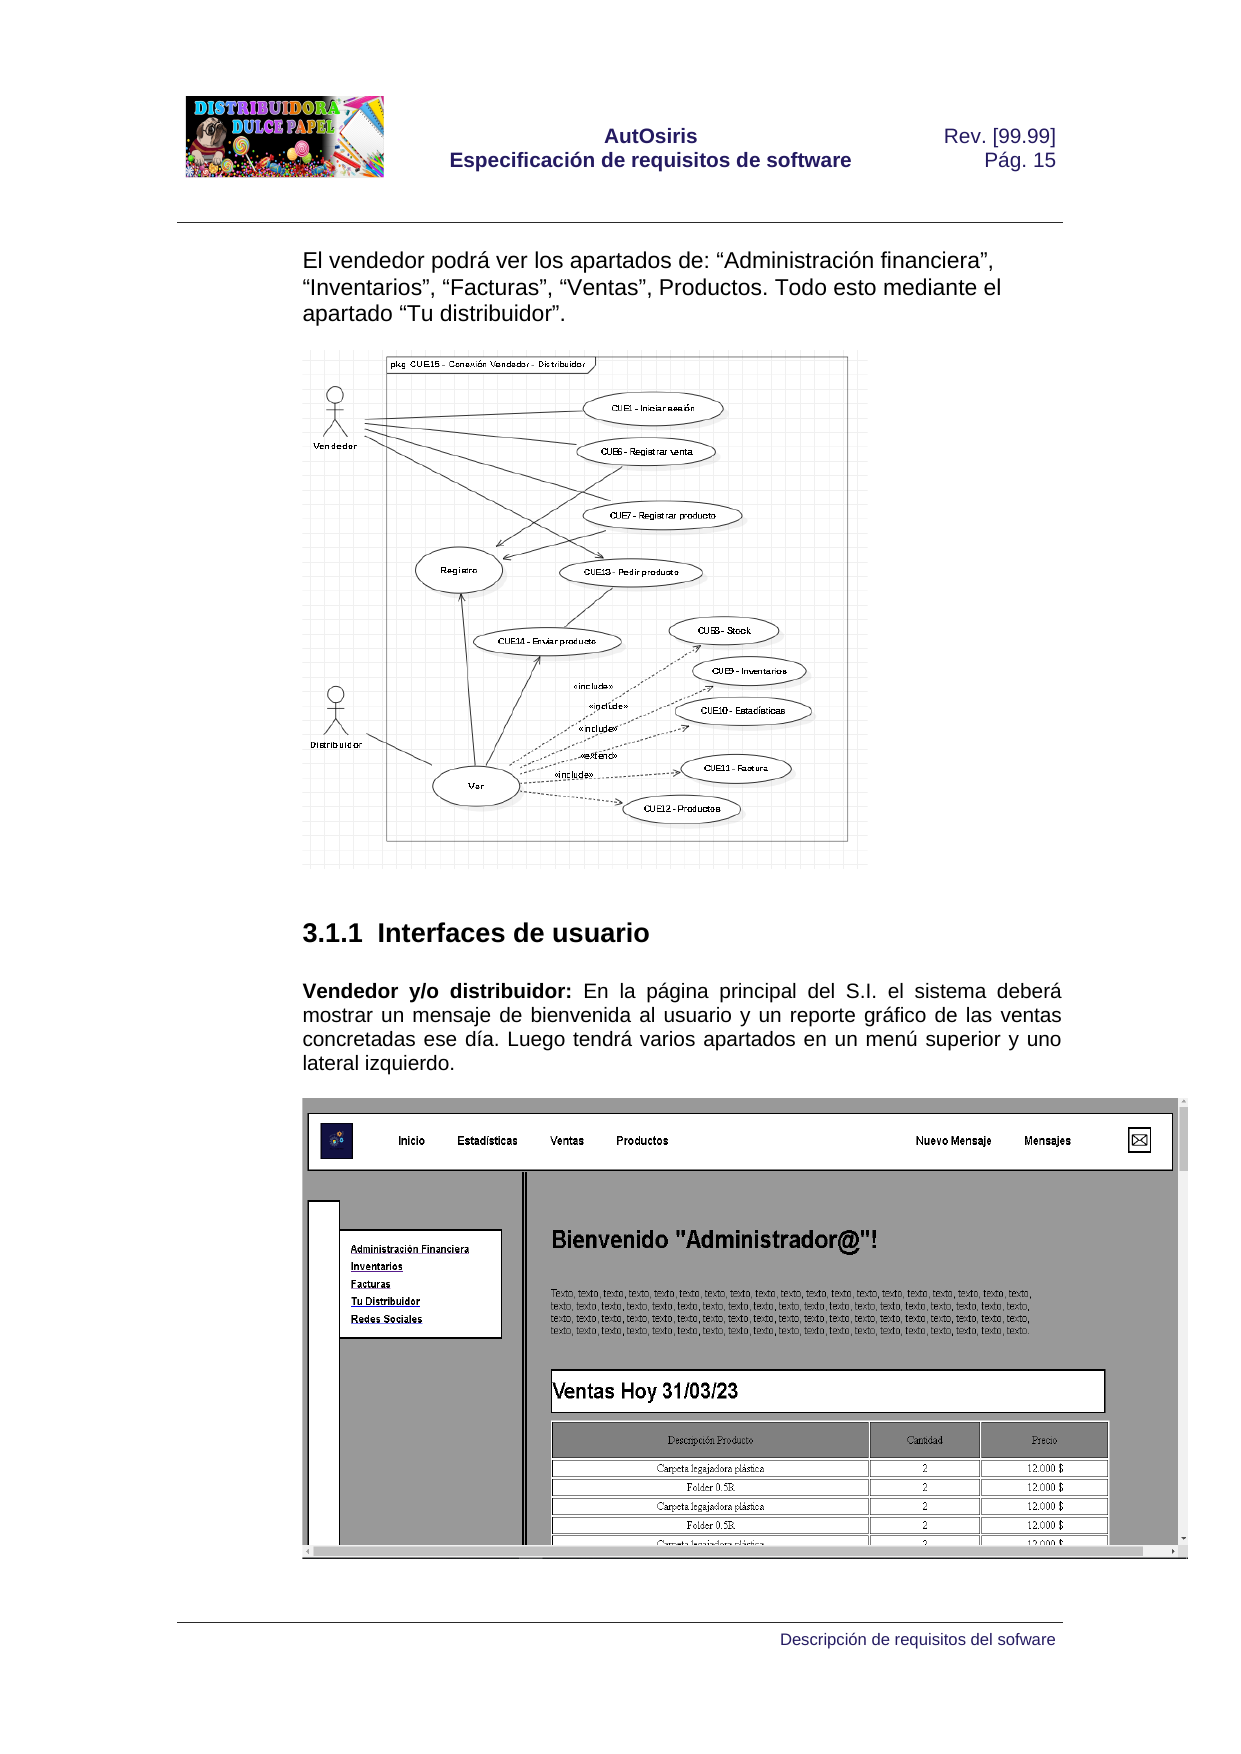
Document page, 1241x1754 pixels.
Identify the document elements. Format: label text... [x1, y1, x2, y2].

picture [302, 1098, 1188, 1559]
text El vendedor podrá ver los apartados de: “Administración financiera”, “Inventarios”, “Facturas”, “Ventas”, Productos. Todo esto mediante el apartado “Tu distribuidor”. [302, 247, 1063, 326]
picture [184, 96, 385, 179]
picture [302, 350, 868, 869]
text Vendedor y/o distribuidor: En la página principal del S.I. el sistema deberá mostrar un mensaje de bienvenida al usuario y un reporte gráfico de las ventas concretadas ese día. Luego tendrá varios apartados en un menú superior y uno lateral izquierdo. [302, 979, 1063, 1075]
subtitle Interfaces de usuario [302, 917, 1063, 949]
